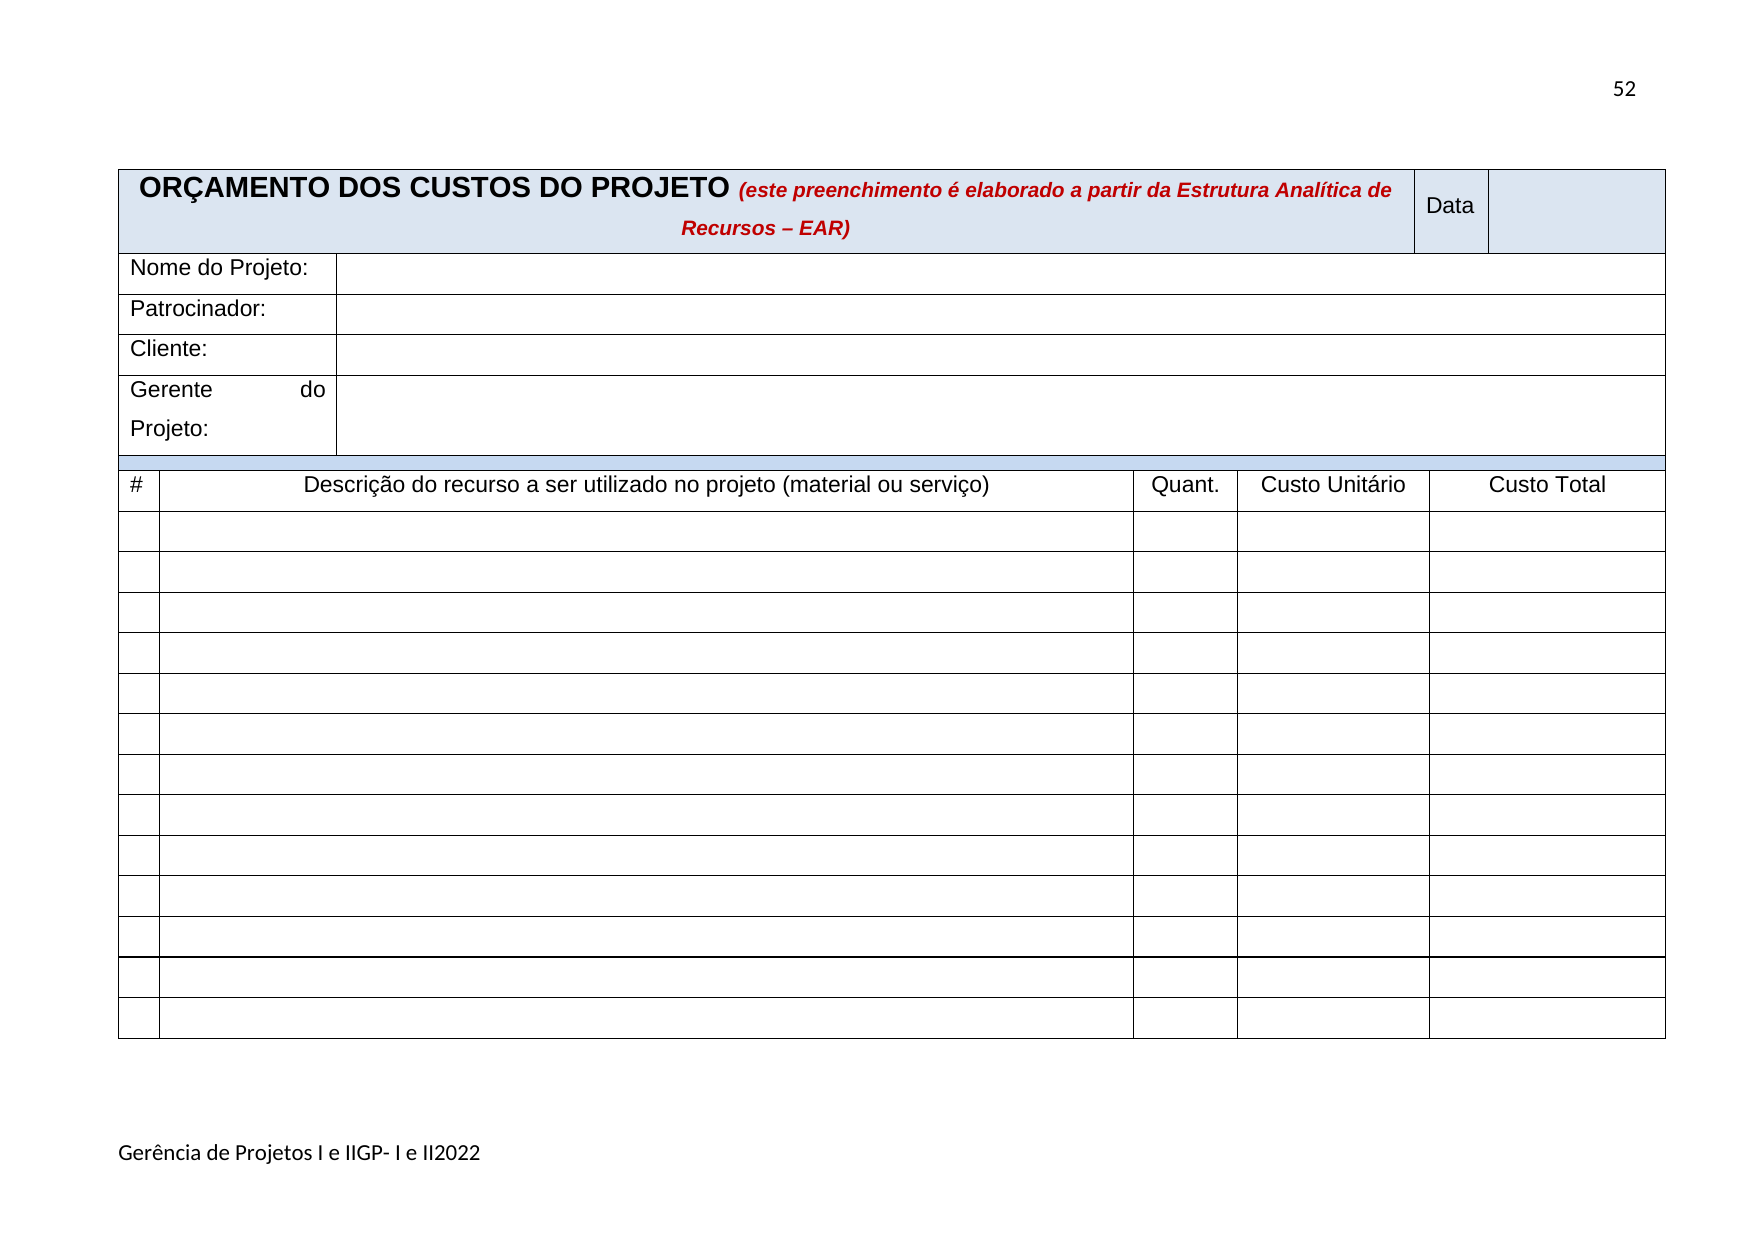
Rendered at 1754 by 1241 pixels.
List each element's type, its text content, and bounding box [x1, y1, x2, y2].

table_cell [1134, 998, 1237, 1037]
table_cell [1238, 593, 1429, 632]
table_cell [1134, 958, 1237, 997]
table_cell [119, 456, 1665, 470]
table_cell [1134, 674, 1237, 713]
table_cell [1134, 714, 1237, 754]
table_cell [1134, 876, 1237, 916]
table_cell [1238, 876, 1429, 916]
table_cell [1238, 958, 1429, 997]
table_cell Custo Total [1430, 471, 1665, 511]
table_cell [337, 376, 1665, 454]
table_cell [1238, 836, 1429, 875]
table_cell [1430, 836, 1665, 875]
table_cell [1430, 917, 1665, 956]
table_cell [1238, 674, 1429, 713]
table_cell [1430, 876, 1665, 916]
table_cell [1238, 795, 1429, 835]
table_cell Gerente do Projeto: [119, 376, 336, 454]
table_cell [1238, 633, 1429, 673]
table_cell [1430, 714, 1665, 754]
table_cell [337, 295, 1665, 334]
table_cell [1430, 593, 1665, 632]
table_cell [1134, 755, 1237, 794]
table_cell [1430, 552, 1665, 592]
table_cell [119, 836, 159, 875]
table_cell Custo Unitário [1238, 471, 1429, 511]
table_cell [1238, 917, 1429, 956]
table_cell [119, 998, 159, 1037]
table_cell [1134, 593, 1237, 632]
table_cell [1430, 633, 1665, 673]
table_cell [1430, 795, 1665, 835]
table_cell [1430, 958, 1665, 997]
table_cell [1134, 795, 1237, 835]
table_cell [160, 998, 1133, 1037]
table_cell [160, 917, 1133, 956]
table_cell [160, 755, 1133, 794]
table_header Data [1415, 170, 1488, 253]
table_cell [1238, 755, 1429, 794]
table_cell Quant. [1134, 471, 1237, 511]
table_cell [160, 836, 1133, 875]
table_cell [119, 593, 159, 632]
table_cell Descrição do recurso a ser utilizado no projeto (material ou serviço) [160, 471, 1133, 511]
table_cell [1134, 512, 1237, 551]
table_cell [119, 633, 159, 673]
table_cell [119, 876, 159, 916]
table_cell [119, 795, 159, 835]
table_cell [1430, 998, 1665, 1037]
table_cell [1430, 755, 1665, 794]
table_cell Nome do Projeto: [119, 254, 336, 293]
table_cell [119, 552, 159, 592]
table_cell [1134, 552, 1237, 592]
table_cell [1134, 836, 1237, 875]
table_cell [119, 755, 159, 794]
table_cell [119, 512, 159, 551]
table_cell [160, 633, 1133, 673]
table_cell [160, 552, 1133, 592]
table_cell [1430, 674, 1665, 713]
table_cell # [119, 471, 159, 511]
table_cell [1238, 552, 1429, 592]
table_header [1489, 170, 1665, 253]
table_cell Cliente: [119, 335, 336, 374]
table_cell [160, 674, 1133, 713]
table_cell [1238, 714, 1429, 754]
table_cell [1134, 633, 1237, 673]
table_cell [160, 512, 1133, 551]
table_cell [119, 917, 159, 956]
table_cell [1238, 512, 1429, 551]
table_cell [337, 254, 1665, 293]
table_header ORÇAMENTO DOS CUSTOS DO PROJETO (este preenchimento é elaborado a partir da Estrutura Analítica de Recursos – EAR) [119, 170, 1414, 253]
table_cell [160, 876, 1133, 916]
table_cell [160, 714, 1133, 754]
table_cell [337, 335, 1665, 374]
table_cell [160, 593, 1133, 632]
table_cell [119, 674, 159, 713]
table_cell Patrocinador: [119, 295, 336, 334]
table_cell [119, 958, 159, 997]
table_cell [160, 795, 1133, 835]
table_cell [1238, 998, 1429, 1037]
table_cell [1430, 512, 1665, 551]
table_cell [119, 714, 159, 754]
table_cell [160, 958, 1133, 997]
table_cell [1134, 917, 1237, 956]
